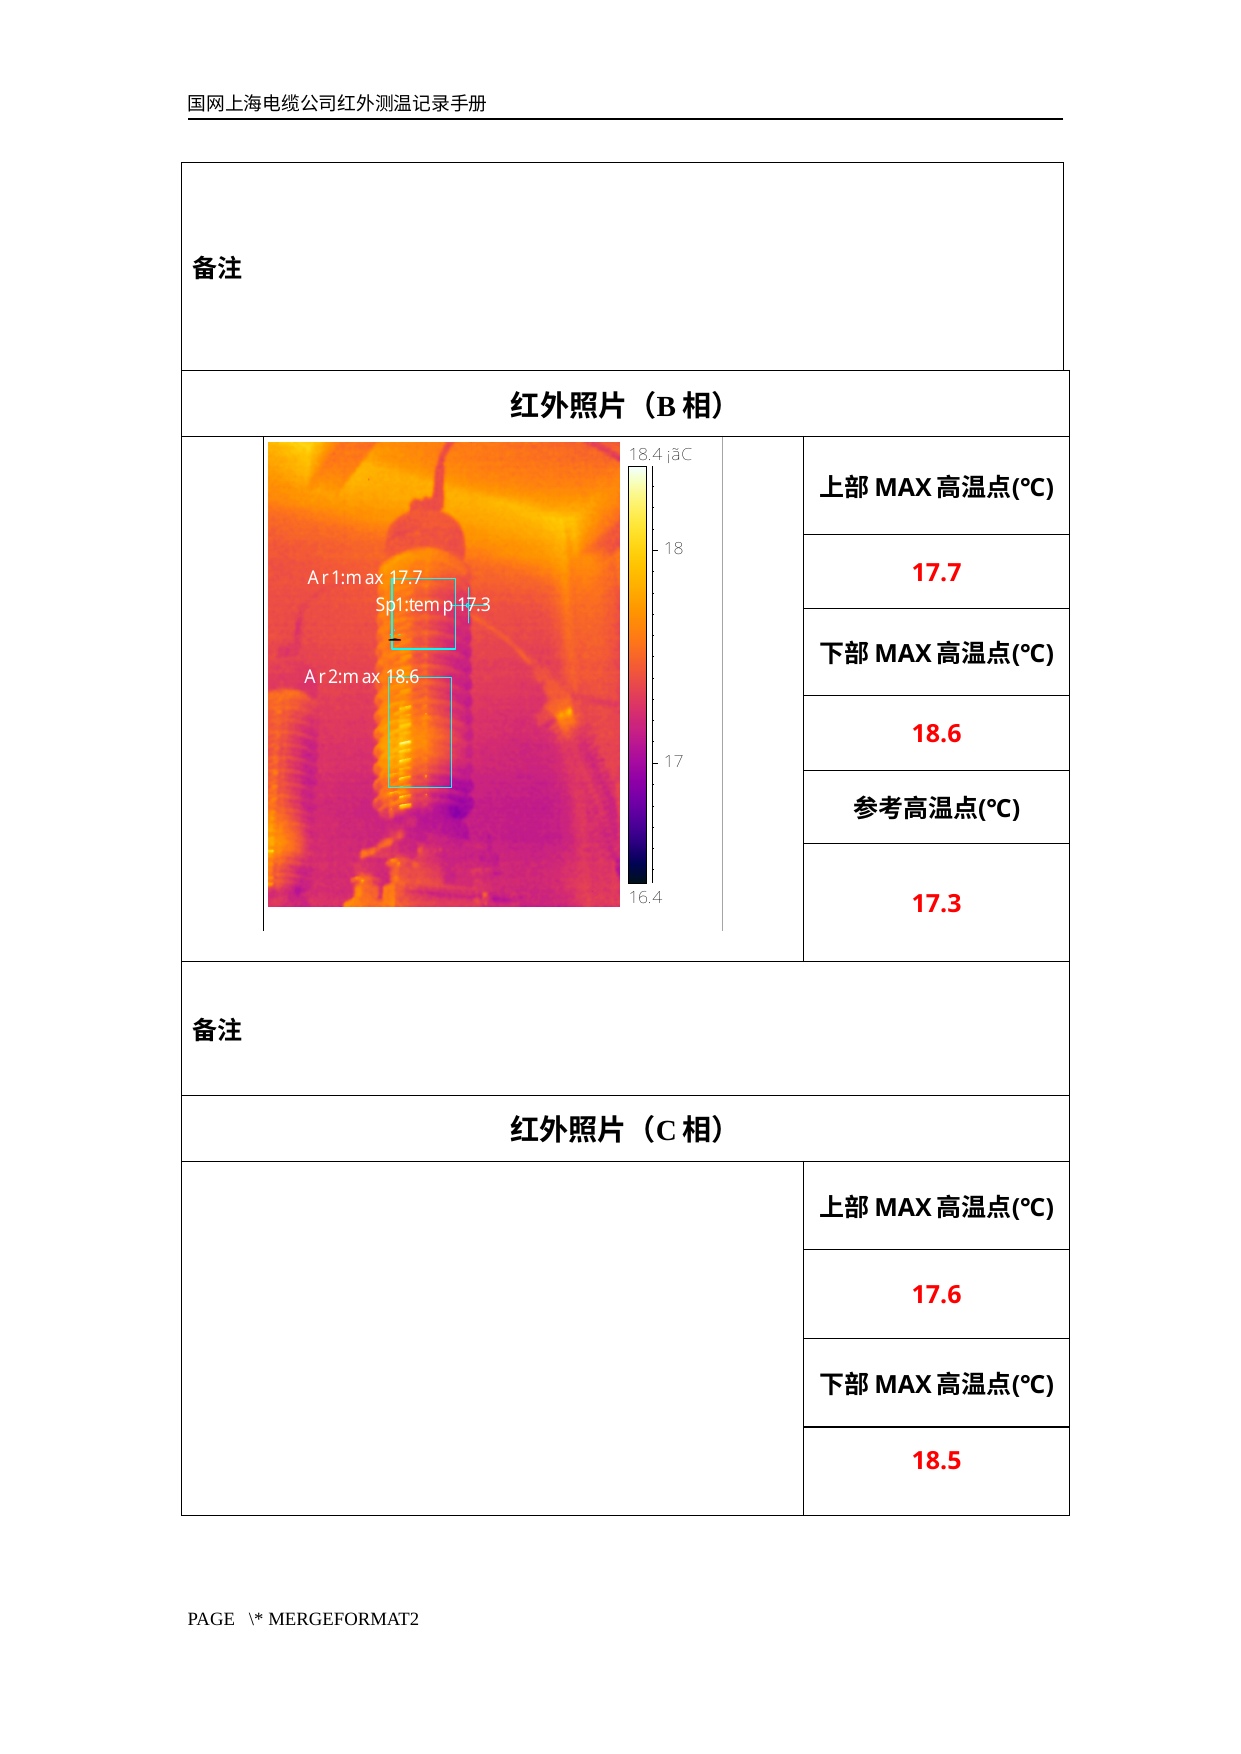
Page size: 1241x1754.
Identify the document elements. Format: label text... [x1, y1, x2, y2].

table_cell [182, 1162, 803, 1515]
table_cell 备注 [182, 163, 1063, 370]
table_cell 17.3 [804, 844, 1069, 961]
table_cell 参考高温点(℃) [804, 771, 1069, 843]
table_cell 下部MAX高温点(℃) [804, 1339, 1069, 1426]
table_cell 上部MAX高温点(℃) [804, 1162, 1069, 1249]
table_cell 红外照片（C相） [182, 1096, 1069, 1161]
table_cell 17.6 [804, 1250, 1069, 1338]
table_cell 18.6 [804, 696, 1069, 770]
table_cell 红外照片（B相） [182, 371, 1069, 436]
table_cell [182, 437, 803, 961]
table_cell 17.7 [804, 535, 1069, 608]
table_cell 备注 [182, 962, 1069, 1094]
table_cell 18.5 [804, 1428, 1069, 1515]
table_cell 上部MAX高温点(℃) [804, 437, 1069, 534]
table_cell 下部MAX高温点(℃) [804, 609, 1069, 695]
